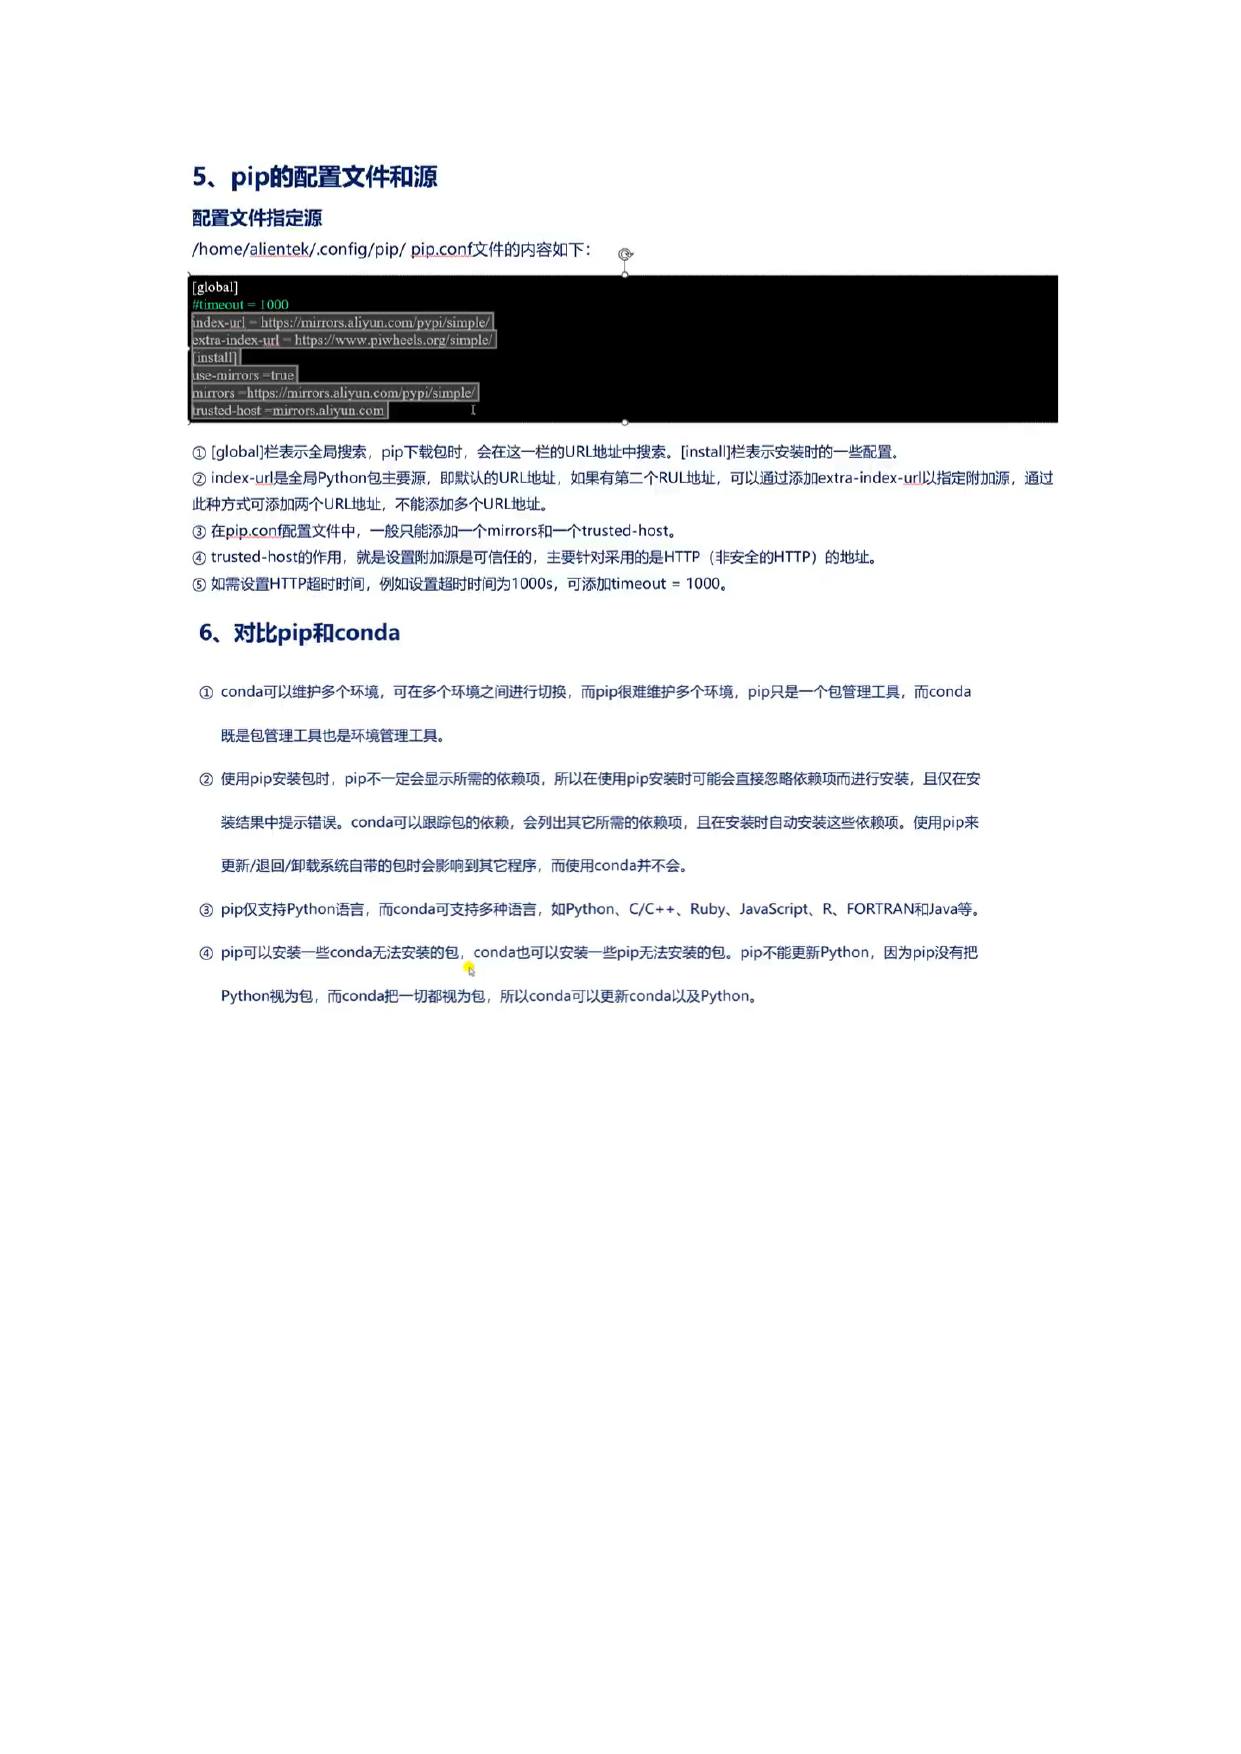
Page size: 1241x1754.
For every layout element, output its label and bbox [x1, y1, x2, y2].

picture [187, 162, 1059, 598]
picture [187, 617, 983, 1012]
